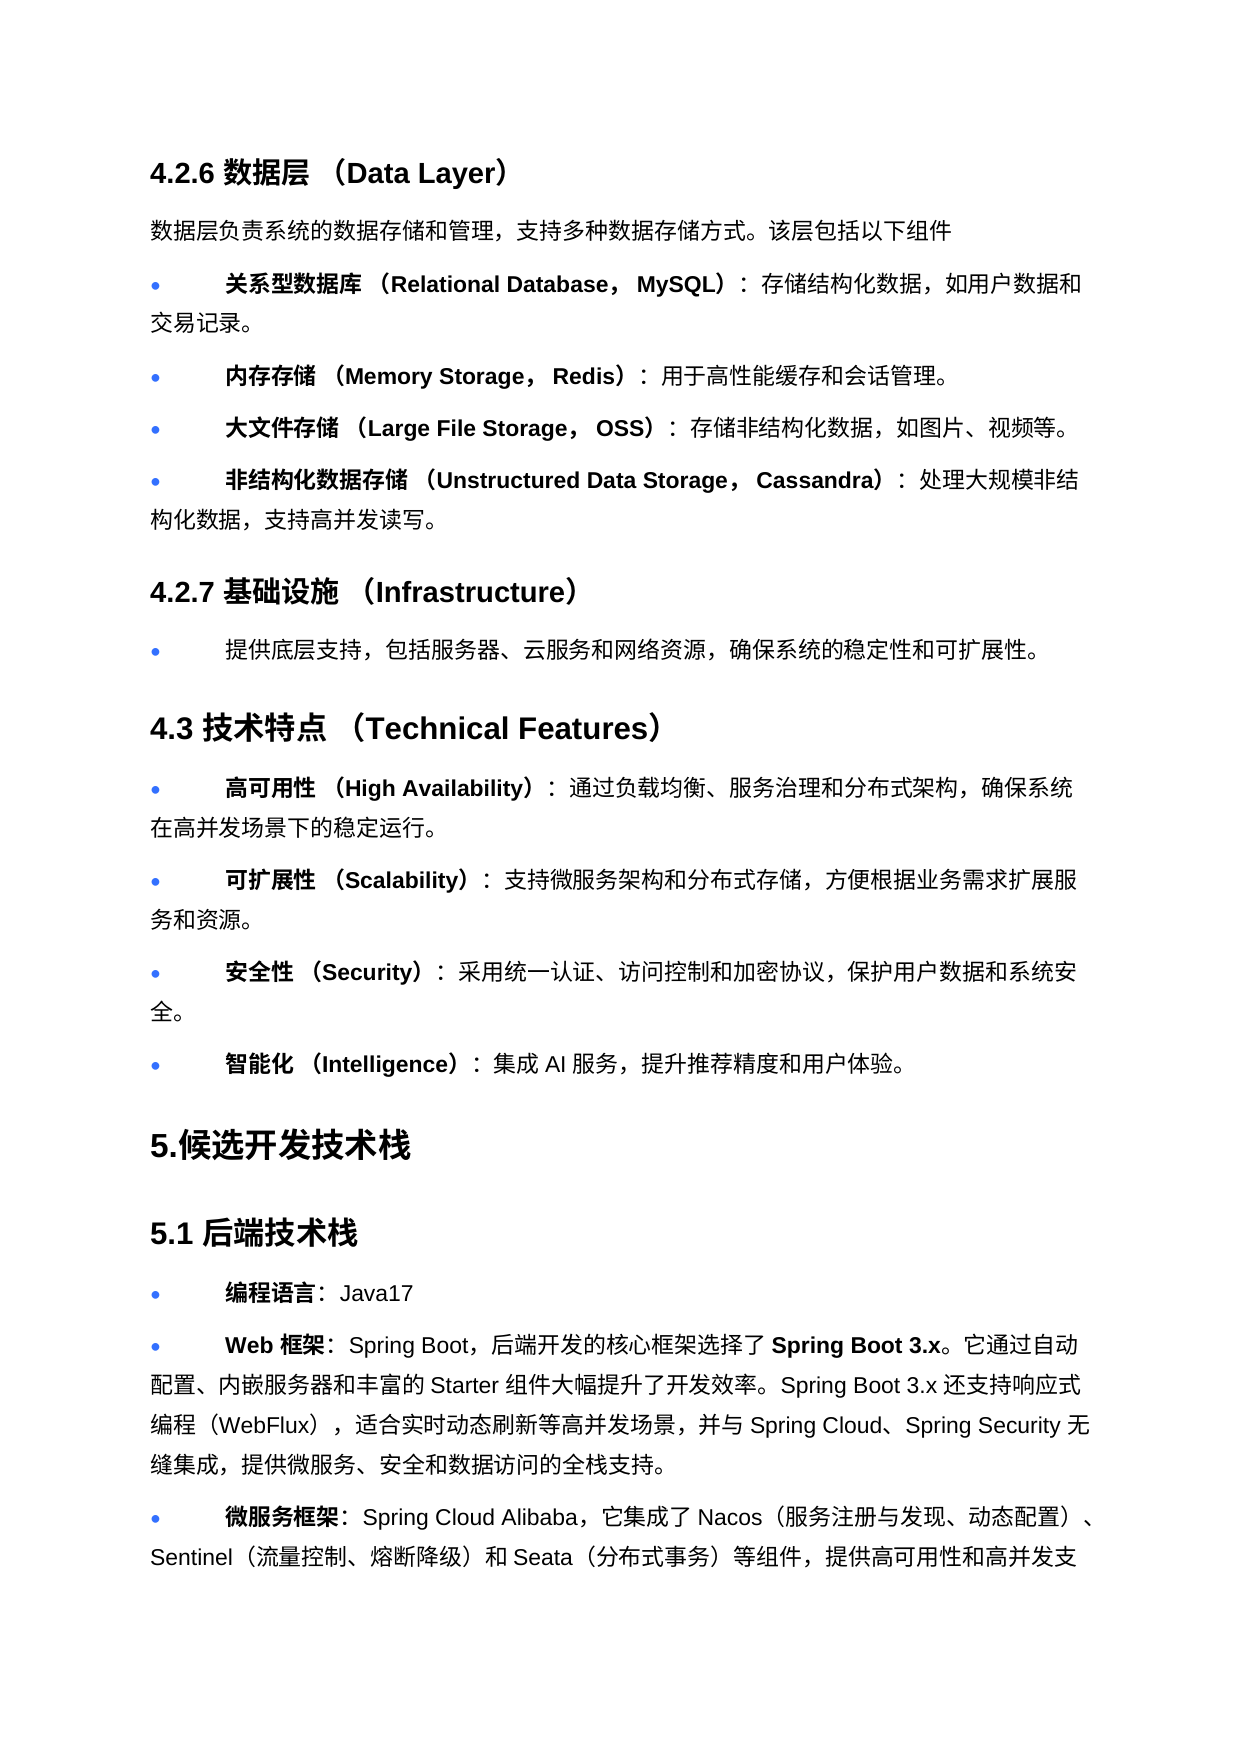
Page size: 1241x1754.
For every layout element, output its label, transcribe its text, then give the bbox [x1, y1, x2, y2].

list 提供底层支持，包括服务器、云服务和网络资源，确保系统的稳定性和可扩展性。 [150, 632, 1090, 665]
list Web 框架：Spring Boot，后端开发的核心框架选择了 Spring Boot 3.x。它通过自动配置、内嵌服务器和丰富的 Starter 组件大幅提升了开发效率。Spring Boot 3.x 还支持响应式编程（WebFlux），适合实时动态刷新等高并发场景，并与 Spring Cloud、Spring Security 无缝集成，提供微服务、安全和数据访问的全栈支持。 [150, 1327, 1090, 1480]
text 5.候选开发技术栈 [150, 1119, 1090, 1167]
list 可扩展性 （Scalability）：支持微服务架构和分布式存储，方便根据业务需求扩展服务和资源。 [150, 862, 1090, 935]
list 关系型数据库 （Relational Database， MySQL）：存储结构化数据，如用户数据和交易记录。 [150, 266, 1090, 338]
list 内存存储 （Memory Storage， Redis）：用于高性能缓存和会话管理。 [150, 358, 1090, 391]
text 5.1 后端技术栈 [150, 1208, 1090, 1253]
list 智能化 （Intelligence）：集成 AI 服务，提升推荐精度和用户体验。 [150, 1046, 1090, 1079]
list 大文件存储 （Large File Storage， OSS）：存储非结构化数据，如图片、视频等。 [150, 410, 1090, 443]
list 安全性 （Security）：采用统一认证、访问控制和加密协议，保护用户数据和系统安全。 [150, 954, 1090, 1027]
list 非结构化数据存储 （Unstructured Data Storage， Cassandra）：处理大规模非结构化数据，支持高并发读写。 [150, 462, 1090, 535]
text 4.2.7 基础设施 （Infrastructure） [150, 569, 1090, 611]
text 4.3 技术特点 （Technical Features） [150, 703, 1090, 748]
text 4.2.6 数据层 （Data Layer） [150, 150, 1090, 192]
list 编程语言：Java17 [150, 1275, 1090, 1308]
list 高可用性 （High Availability）：通过负载均衡、服务治理和分布式架构，确保系统在高并发场景下的稳定运行。 [150, 770, 1090, 843]
text 数据层负责系统的数据存储和管理，支持多种数据存储方式。该层包括以下组件 [150, 213, 1090, 246]
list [150, 1499, 1090, 1572]
